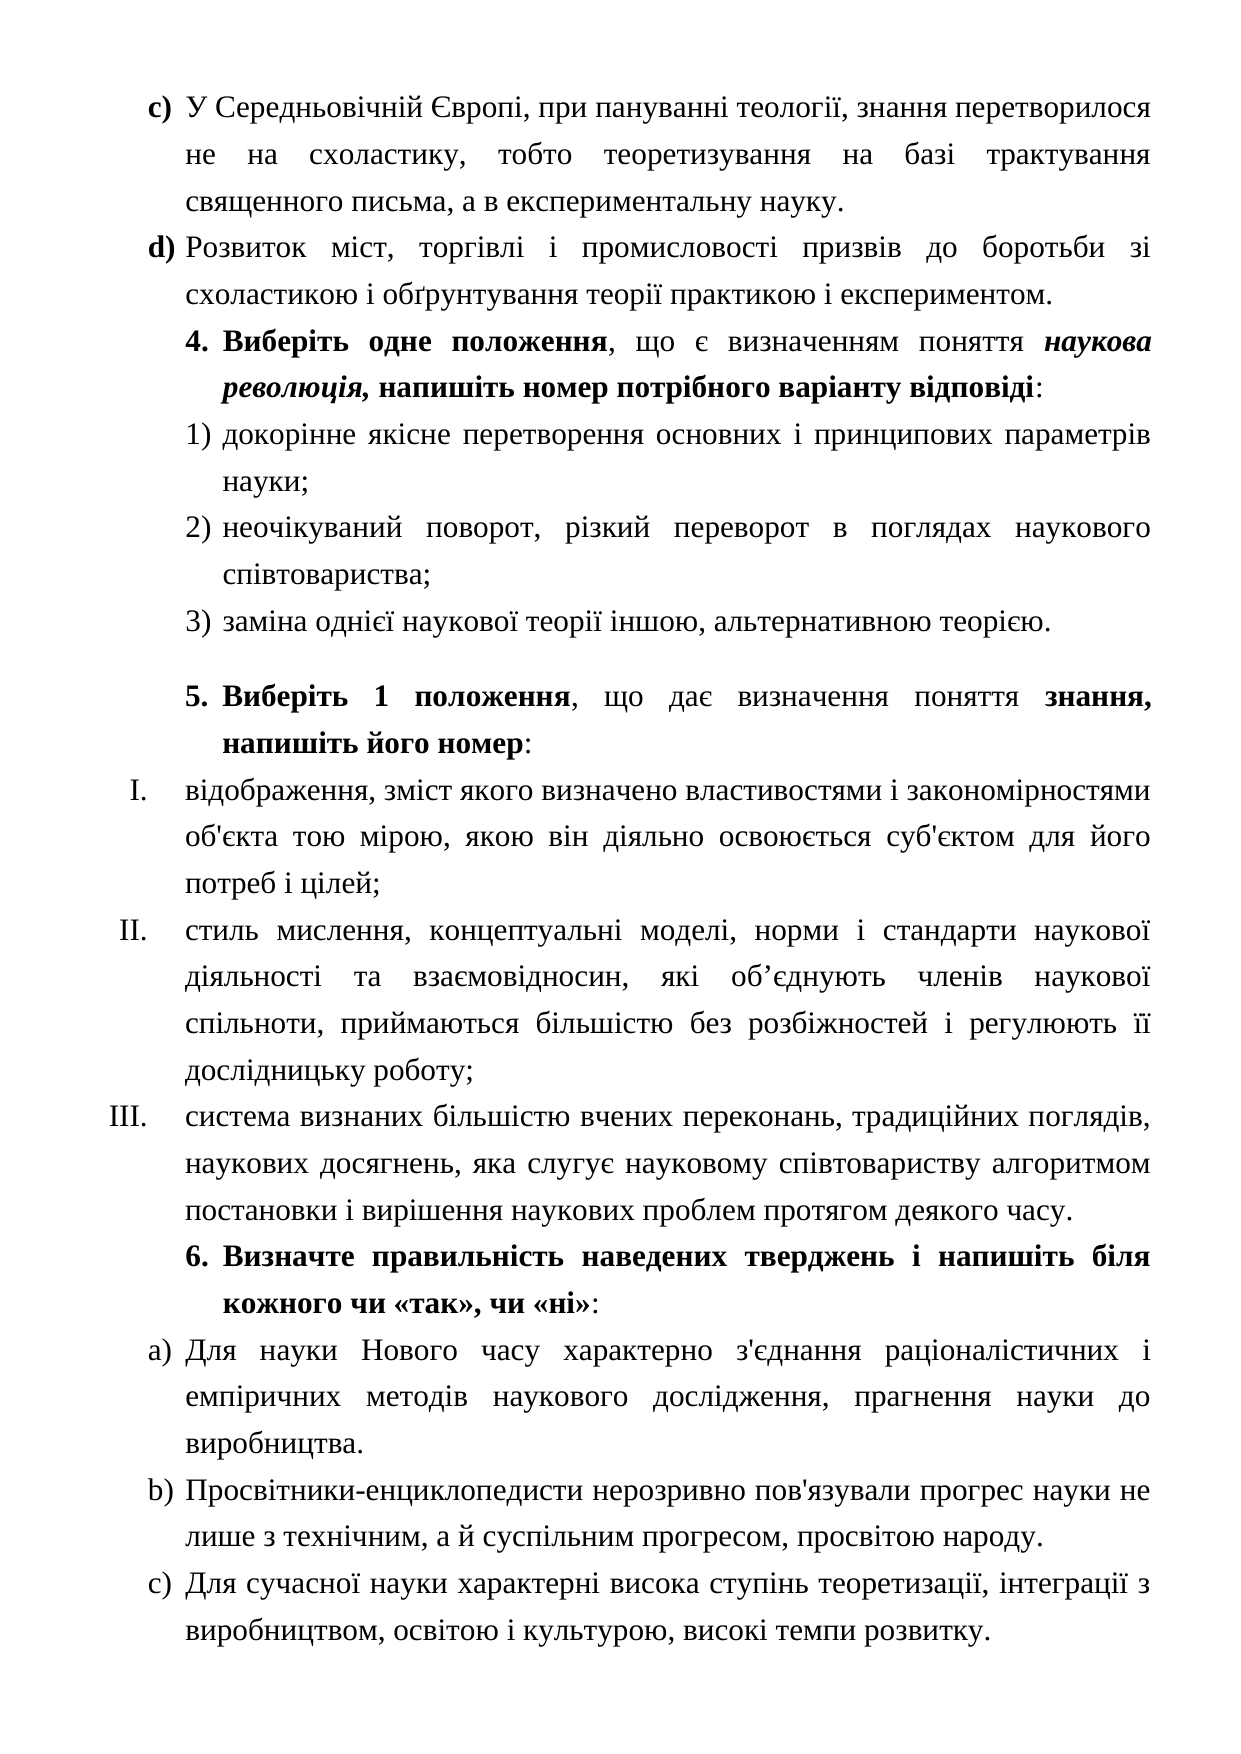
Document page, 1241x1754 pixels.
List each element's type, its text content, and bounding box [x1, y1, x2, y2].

list система визнаних більшістю вчених переконань, традиційних поглядів, наукових досягнень, яка слугує науковому співтовариству алгоритмом постановки і вирішення наукових проблем протягом деякого часу. [148, 1098, 1152, 1227]
list заміна однієї наукової теорії іншою, альтернативною теорією. [185, 602, 1152, 638]
list неочікуваний поворот, різкий переворот в поглядах наукового співтовариства; [185, 508, 1152, 591]
list відображення, зміст якого визначено властивостями і закономірностями об'єкта тою мірою, якою він діяльно освоюється суб'єктом для його потреб і цілей; [148, 771, 1152, 900]
list Розвиток міст, торгівлі і промисловості призвів до боротьби зі схоластикою і обґрунтування теорії практикою і експериментом. [148, 228, 1152, 311]
list стиль мислення, концептуальні моделі, норми і стандарти наукової діяльності та взаємовідносин, які об’єднують членів наукової спільноти, приймаються більшістю без розбіжностей і регулюють її дослідницьку роботу; [148, 911, 1152, 1087]
list Виберіть одне положення, що є визначенням поняття наукова революція, напишіть номер потрібного варіанту відповіді: [185, 322, 1152, 404]
list У Середньовічній Європі, при пануванні теології, знання перетворилося не на схоластику, тобто теоретизування на базі трактування священного письма, а в експериментальну науку. [148, 88, 1152, 218]
list докорінне якісне перетворення основних і принципових параметрів науки; [185, 415, 1152, 498]
list Для сучасної науки характерні висока ступінь теоретизації, інтеграції з виробництвом, освітою і культурою, високі темпи розвитку. [148, 1564, 1152, 1647]
list Просвітники-енциклопедисти нерозривно пов'язували прогрес науки не лише з технічним, а й суспільним прогресом, просвітою народу. [148, 1471, 1152, 1554]
list Для науки Нового часу характерно з'єднання раціоналістичних і емпіричних методів наукового дослідження, прагнення науки до виробництва. [148, 1331, 1152, 1460]
list Визначте правильність наведених тверджень і напишіть біля кожного чи «так», чи «ні»: [185, 1238, 1152, 1320]
list Виберіть 1 положення, що дає визначення поняття знання, напишіть його номер: [185, 678, 1152, 760]
